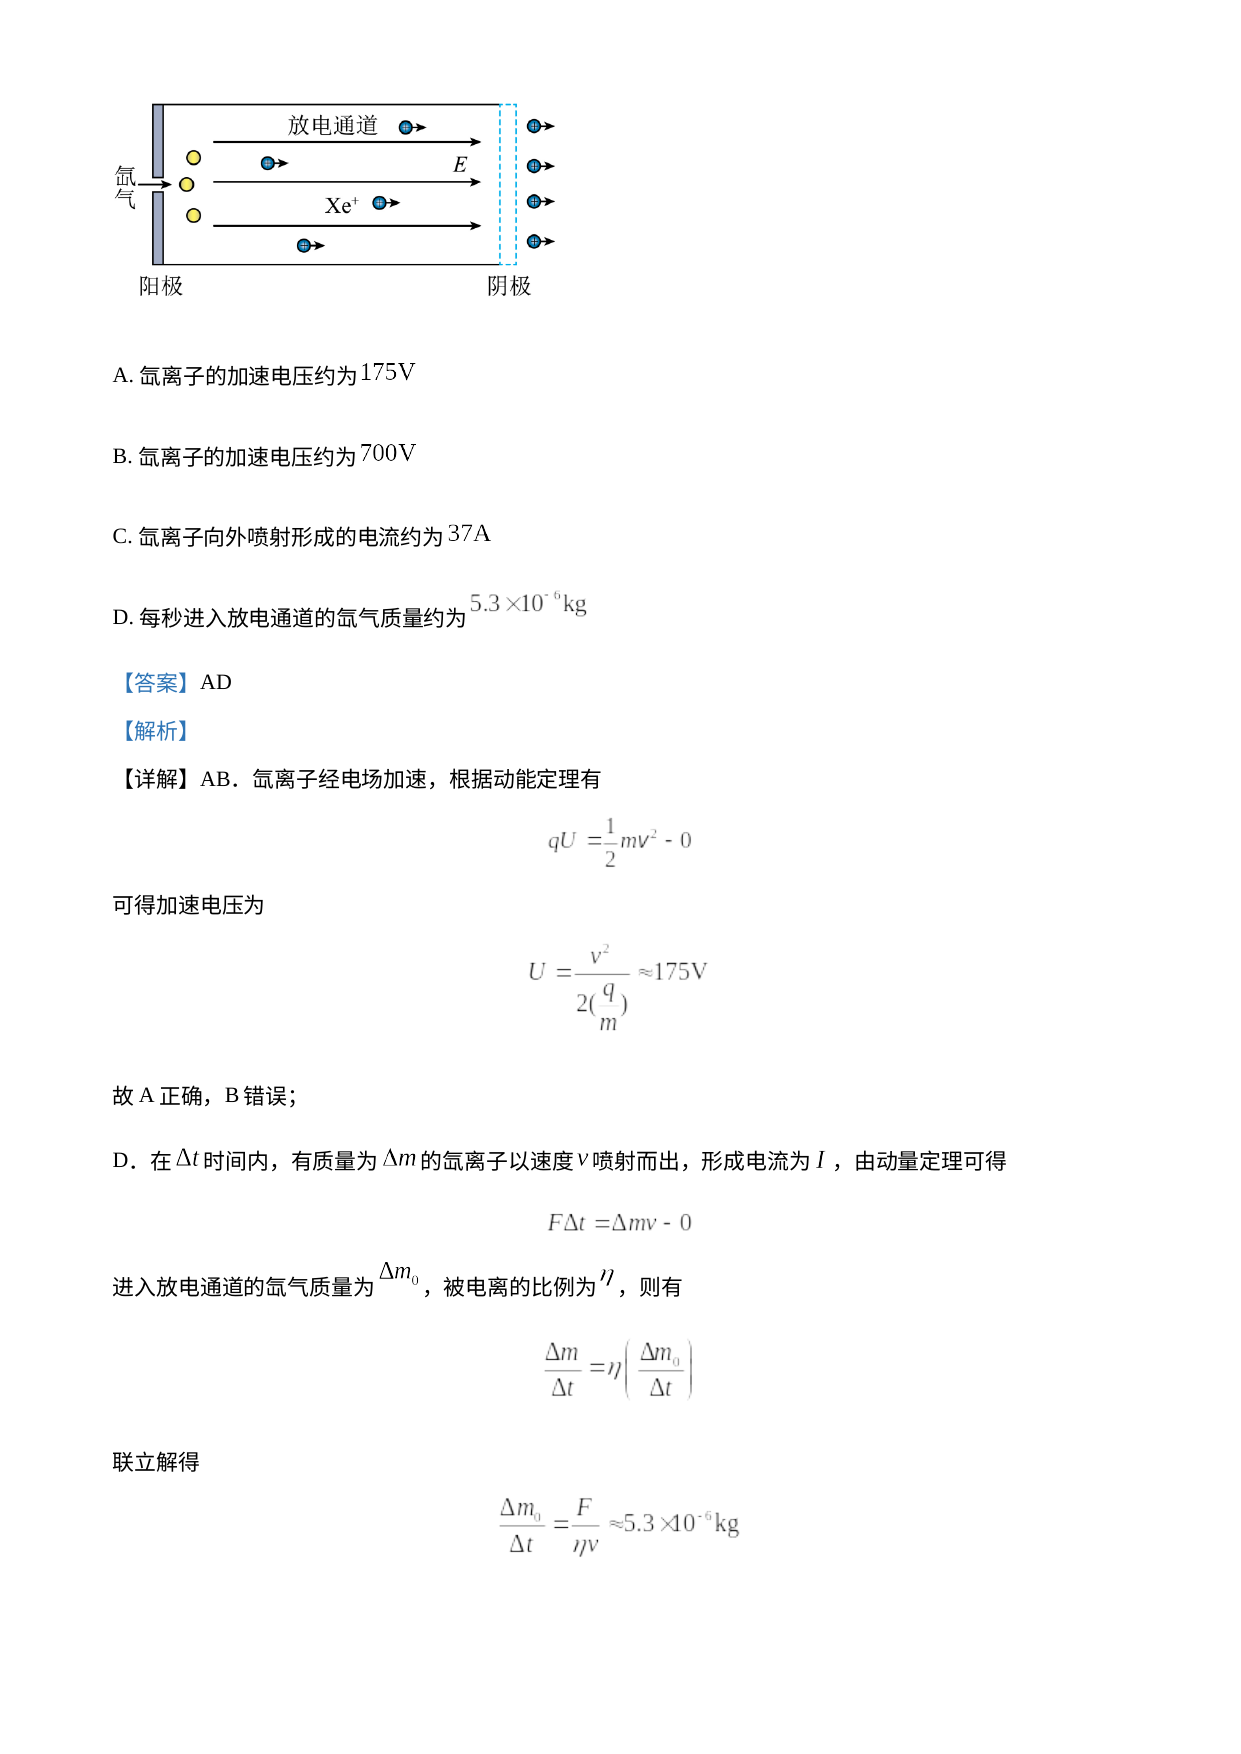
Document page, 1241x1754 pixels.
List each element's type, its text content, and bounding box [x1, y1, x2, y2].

text B. 氙离子的加速电压约为 [112, 423, 1128, 488]
text 联立解得 [112, 1444, 1128, 1477]
text 可得加速电压为 [112, 888, 1128, 920]
text 故A正确，B错误； [112, 1079, 1128, 1111]
text D. 每秒进入放电通道的氙气质量约为 [112, 584, 1128, 649]
text 【详解】AB．氙离子经电场加速，根据动能定理有 [112, 762, 1128, 794]
text A. 氙离子的加速电压约为 [112, 342, 1128, 407]
text 【答案】AD [112, 665, 1128, 698]
text D．在时间内，有质量为的氙离子以速度喷射而出，形成电流为，由动量定理可得 [112, 1127, 1128, 1192]
text 【解析】 [112, 714, 1128, 746]
picture [112, 101, 557, 298]
text C. 氙离子向外喷射形成的电流约为 [112, 504, 1128, 569]
text 进入放电通道的氙气质量为，被电离的比例为，则有 [112, 1253, 1128, 1318]
